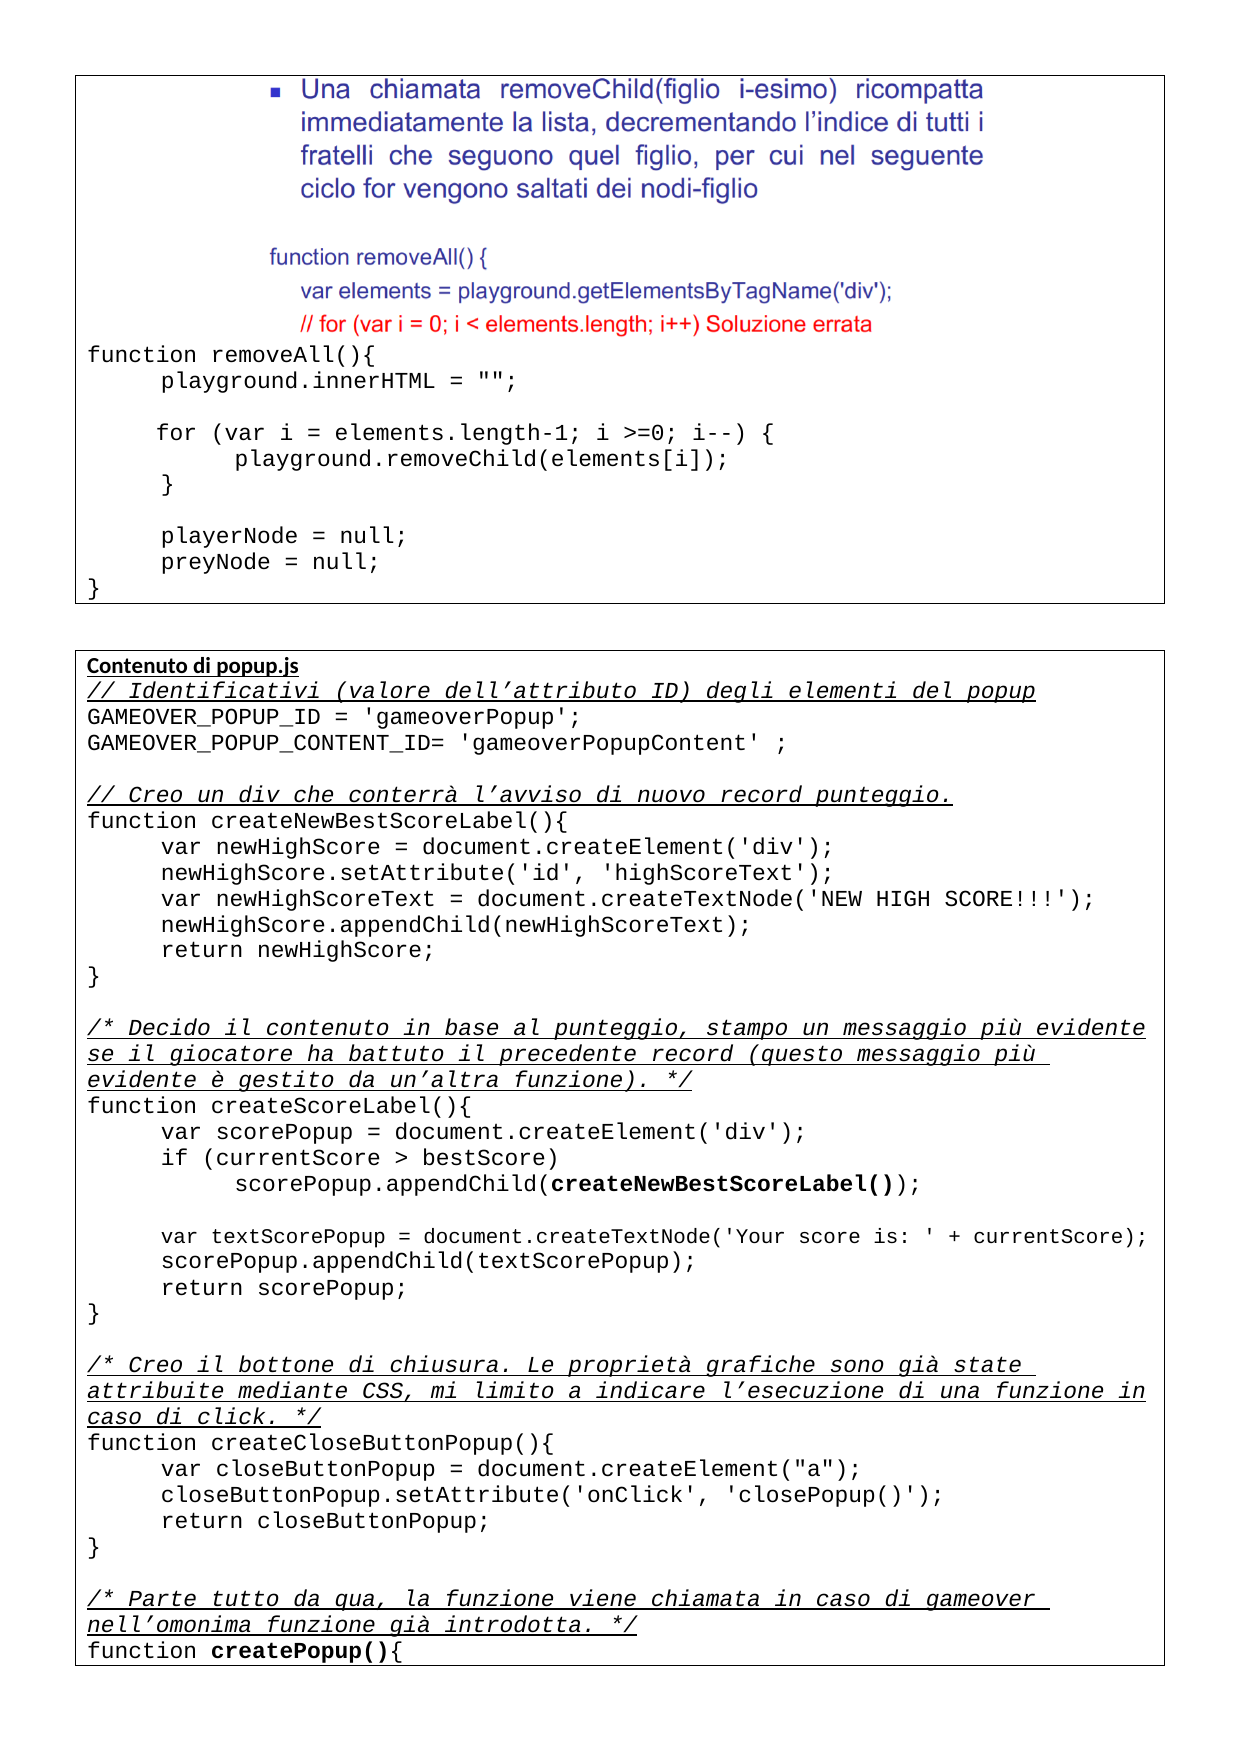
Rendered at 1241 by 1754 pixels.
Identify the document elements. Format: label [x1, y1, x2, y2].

table_header [76, 651, 1164, 1665]
table_cell [76, 76, 1164, 602]
picture [242, 76, 998, 344]
